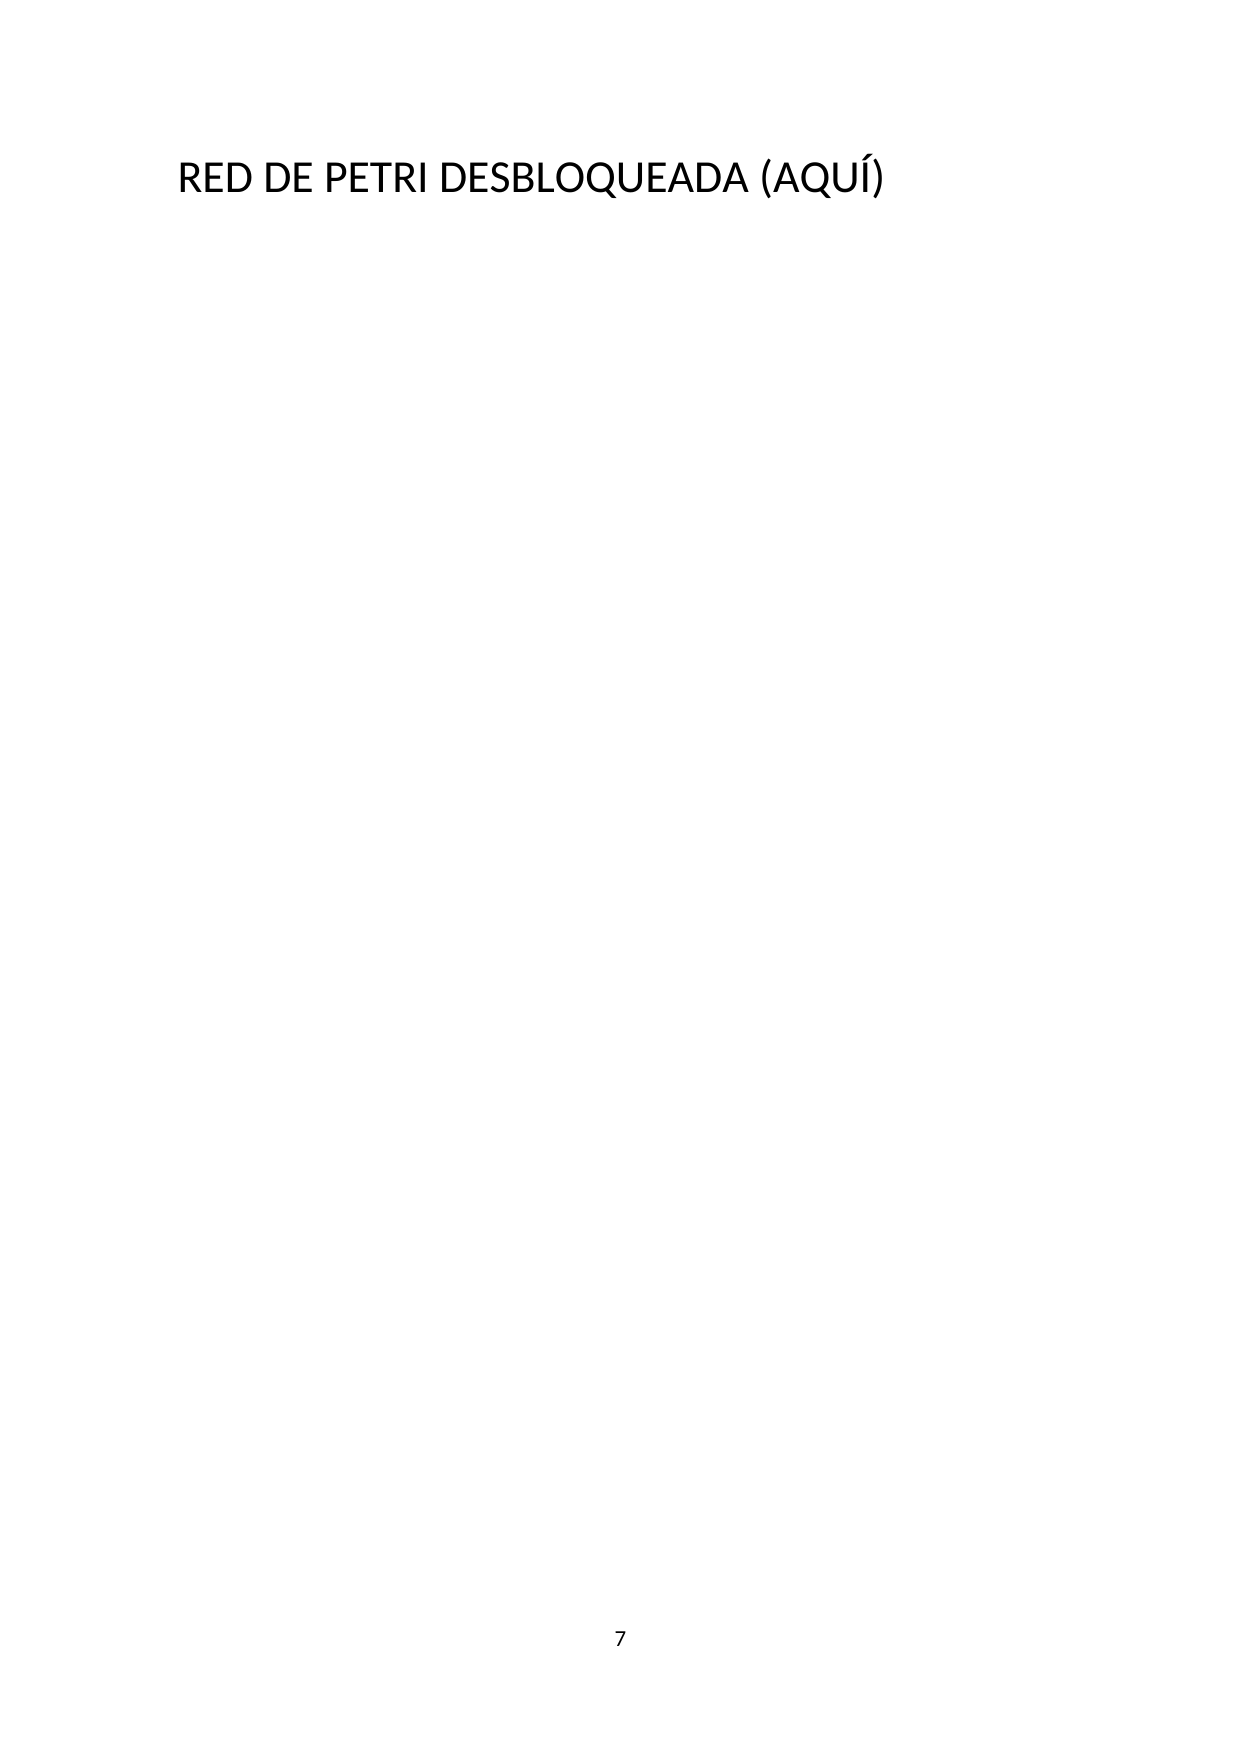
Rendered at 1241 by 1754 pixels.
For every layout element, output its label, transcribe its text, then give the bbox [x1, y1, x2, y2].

text RED DE PETRI DESBLOQUEADA (AQUÍ) [177, 148, 1063, 203]
